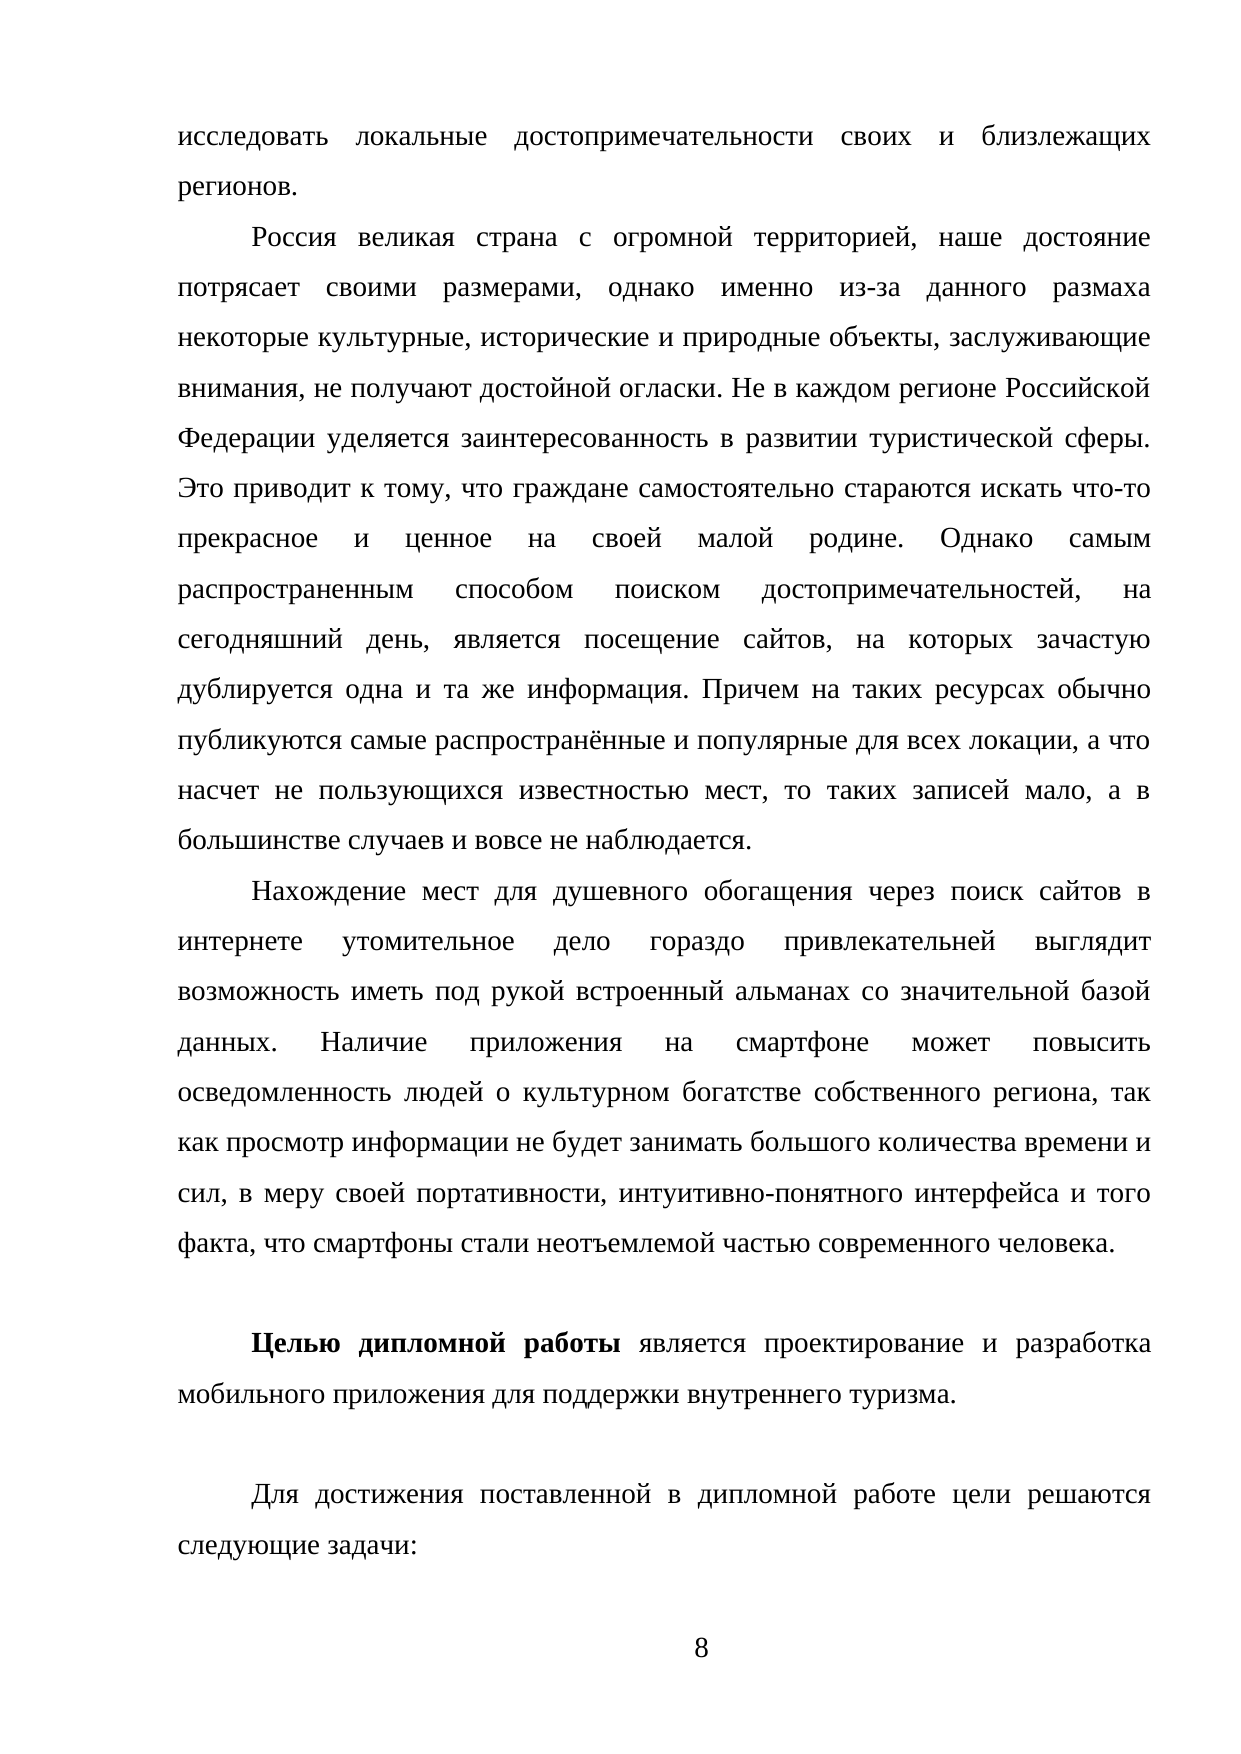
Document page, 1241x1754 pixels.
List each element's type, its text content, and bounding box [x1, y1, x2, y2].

text Нахождение мест для душевного обогащения через поиск сайтов в интернете утомительное дело гораздо привлекательней выглядит возможность иметь под рукой встроенный альманах со значительной базой данных. Наличие приложения на смартфоне может повысить осведомленность людей о культурном богатстве собственного региона, так как просмотр информации не будет занимать большого количества времени и сил, в меру своей портативности, интуитивно-понятного интерфейса и того факта, что смартфоны стали неотъемлемой частью современного человека. [177, 873, 1152, 1258]
text Целью дипломной работы является проектирование и разработка мобильного приложения для поддержки внутреннего туризма. [177, 1326, 1152, 1409]
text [177, 118, 1152, 202]
text Для достижения поставленной в дипломной работе цели решаются следующие задачи: [177, 1477, 1152, 1560]
text Россия великая страна с огромной территорией, наше достояние потрясает своими размерами, однако именно из-за данного размаха некоторые культурные, исторические и природные объекты, заслуживающие внимания, не получают достойной огласки. Не в каждом регионе Российской Федерации уделяется заинтересованность в развитии туристической сферы. Это приводит к тому, что граждане самостоятельно стараются искать что-то прекрасное и ценное на своей малой родине. Однако самым распространенным способом поиском достопримечательностей, на сегодняшний день, является посещение сайтов, на которых зачастую дублируется одна и та же информация. Причем на таких ресурсах обычно публикуются самые распространённые и популярные для всех локации, а что насчет не пользующихся известностью мест, то таких записей мало, а в большинстве случаев и вовсе не наблюдается. [177, 219, 1152, 856]
